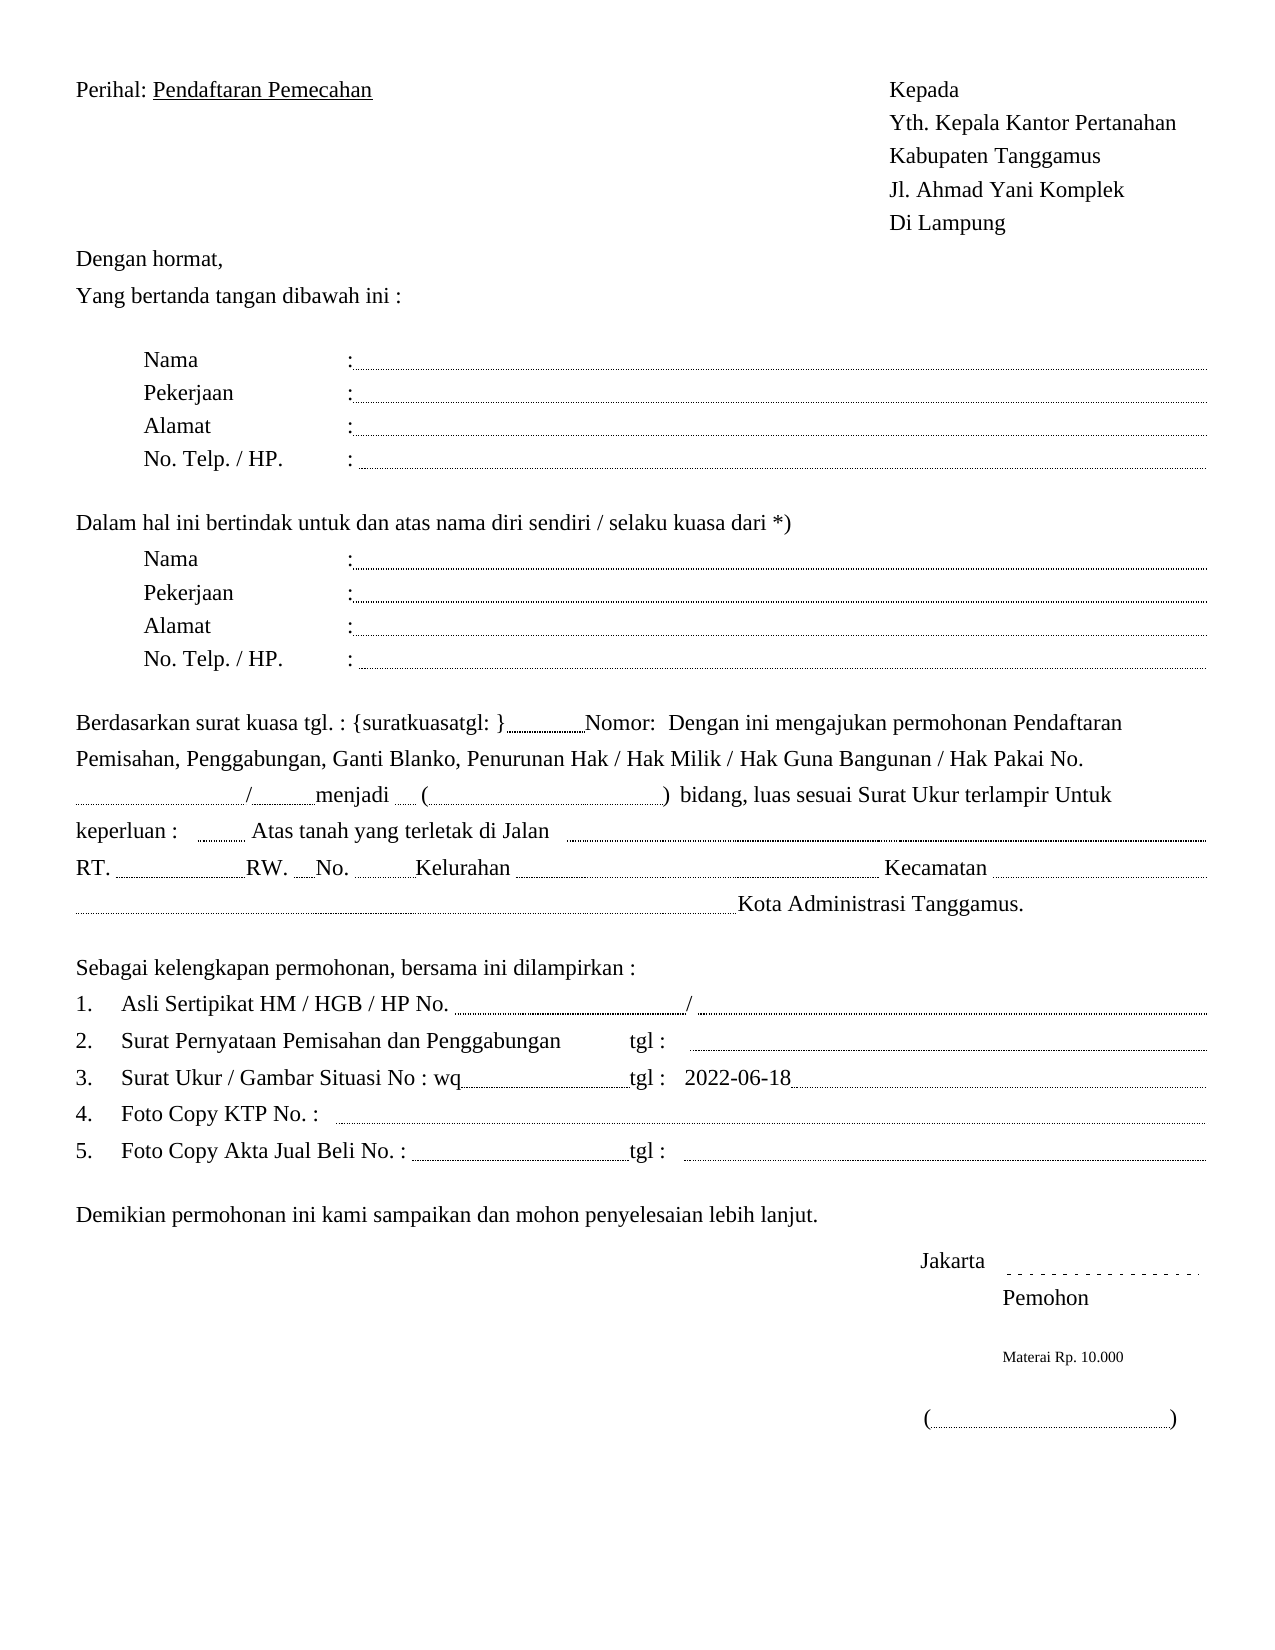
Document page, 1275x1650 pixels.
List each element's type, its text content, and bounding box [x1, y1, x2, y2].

list Foto Copy Akta Jual Beli No. : tgl : [75, 1137, 1217, 1163]
text Jl. Ahmad Yani Komplek [889, 176, 1156, 202]
text Jakarta [920, 1247, 1217, 1273]
text Demikian permohonan ini kami sampaikan dan mohon penyelesaian lebih lanjut. [76, 1201, 823, 1227]
list Surat Ukur / Gambar Situasi No : wq tgl : 2022-06-18 [75, 1064, 1217, 1090]
text Yth. Kepala Kantor Pertanahan Kabupaten Tanggamus [889, 109, 1183, 169]
list Asli Sertipikat HM / HGB / HP No. / [75, 991, 1217, 1017]
text Dengan hormat, [76, 245, 1217, 271]
list Surat Pernyataan Pemisahan dan Penggabungan tgl : [75, 1027, 1217, 1053]
text ( ) [909, 1404, 1191, 1430]
text Yang bertanda tangan dibawah ini : [76, 282, 1217, 308]
list Foto Copy KTP No. : [75, 1100, 1217, 1127]
text Perihal: Pendaftaran Pemecahan Kepada [76, 76, 1217, 102]
text Nama : Pekerjaan : Alamat : No. Telp. / HP. : [143, 545, 1206, 671]
text Sebagai kelengkapan permohonan, bersama ini dilampirkan : [76, 954, 1217, 980]
text Di Lampung [889, 209, 1156, 235]
text Dalam hal ini bertindak untuk dan atas nama diri sendiri / selaku kuasa dari *) [76, 509, 1217, 535]
text Nama : Pekerjaan : Alamat : No. Telp. / HP. : [143, 346, 1206, 471]
text Berdasarkan surat kuasa tgl. : {suratkuasatgl: } Nomor: Dengan ini mengajukan permohonan Pendaftaran Pemisahan, Penggabungan, Ganti Blanko, Penurunan Hak / Hak Milik / Hak Guna Bangunan / Hak Pakai No. / menjadi ( ) bidang, luas sesuai Surat Ukur terlampir Untuk keperluan : Atas tanah yang terletak di Jalan RT. RW. No. Kelurahan Kecamatan Kota Administrasi Tanggamus. [76, 708, 1206, 917]
text Pemohon [909, 1284, 1182, 1311]
text Materai Rp. 10.000 [1002, 1348, 1217, 1366]
